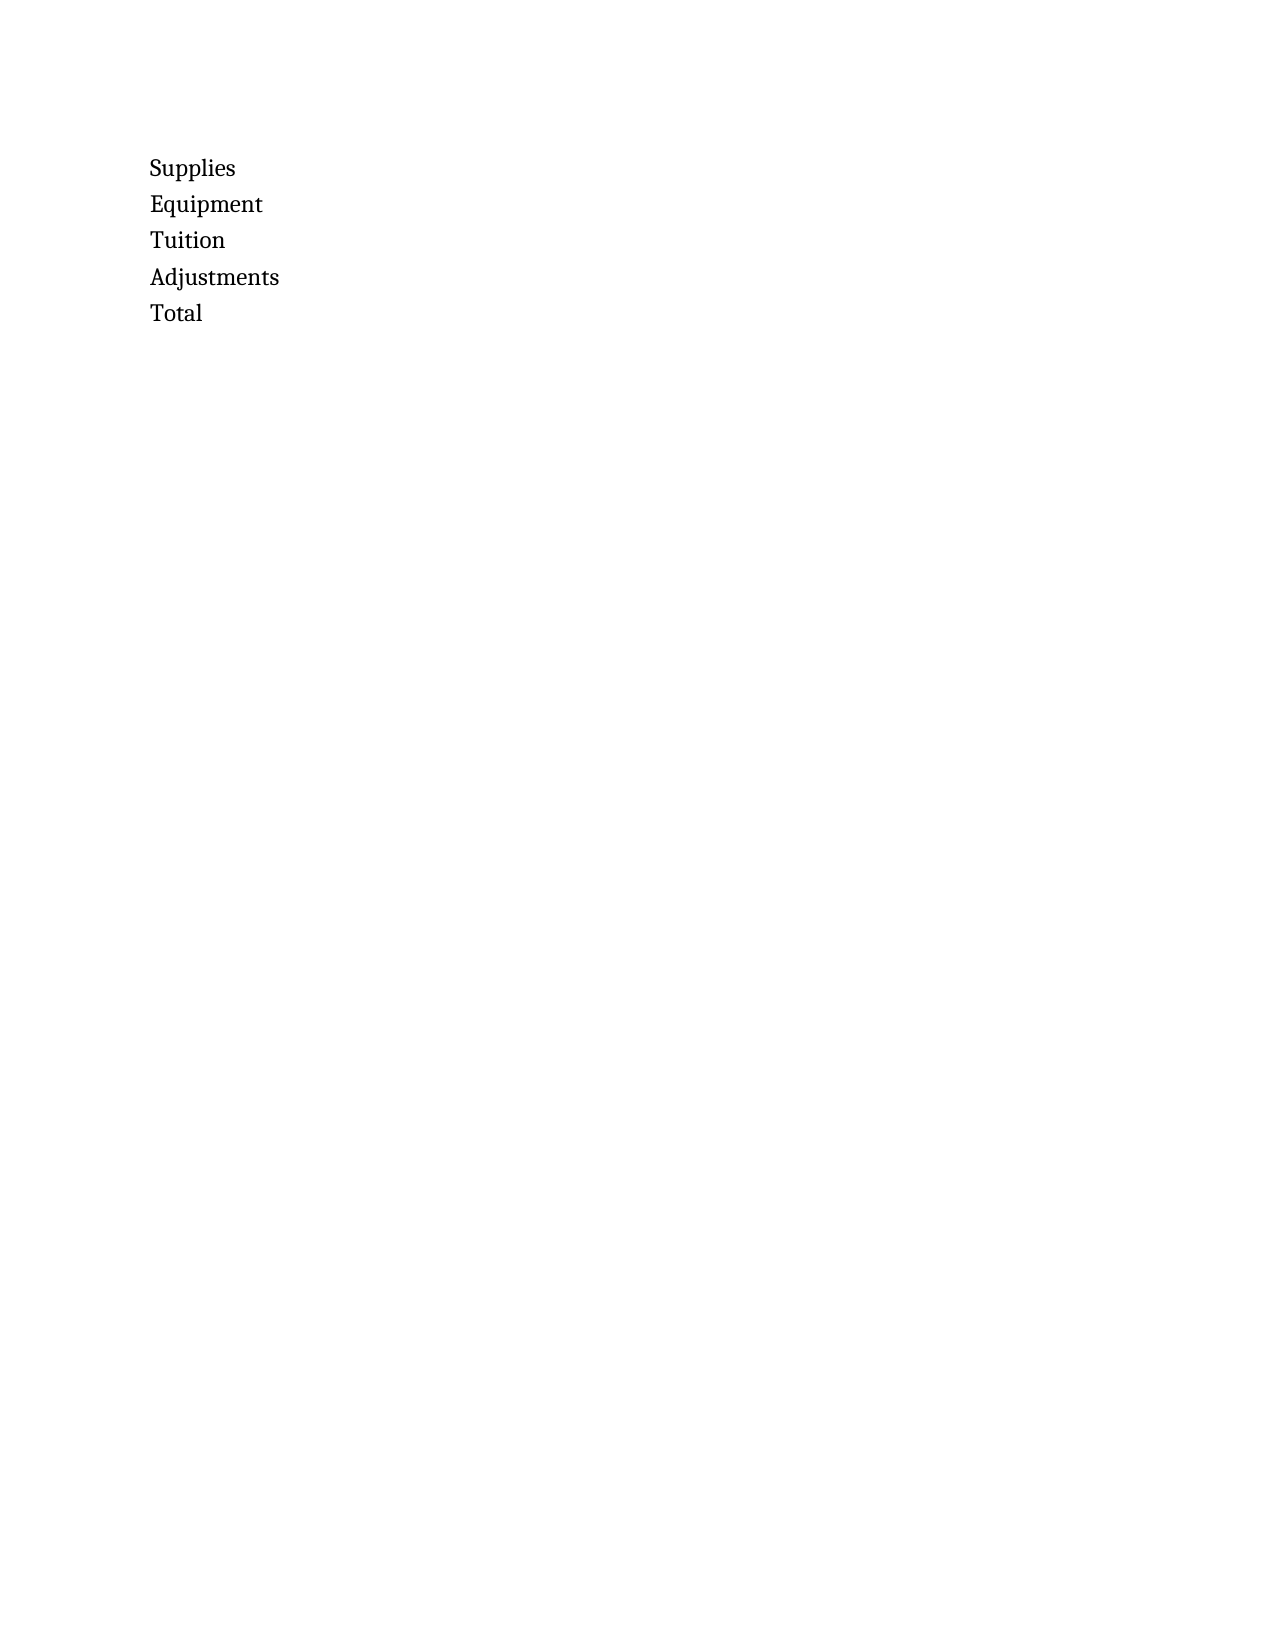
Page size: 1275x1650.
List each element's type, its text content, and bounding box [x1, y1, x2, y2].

table_cell Supplies [139, 150, 1275, 186]
table_cell Total [139, 295, 1275, 331]
table_cell Tuition [139, 223, 1275, 259]
table_cell Equipment [139, 186, 1275, 222]
table_cell Adjustments [139, 259, 1275, 295]
